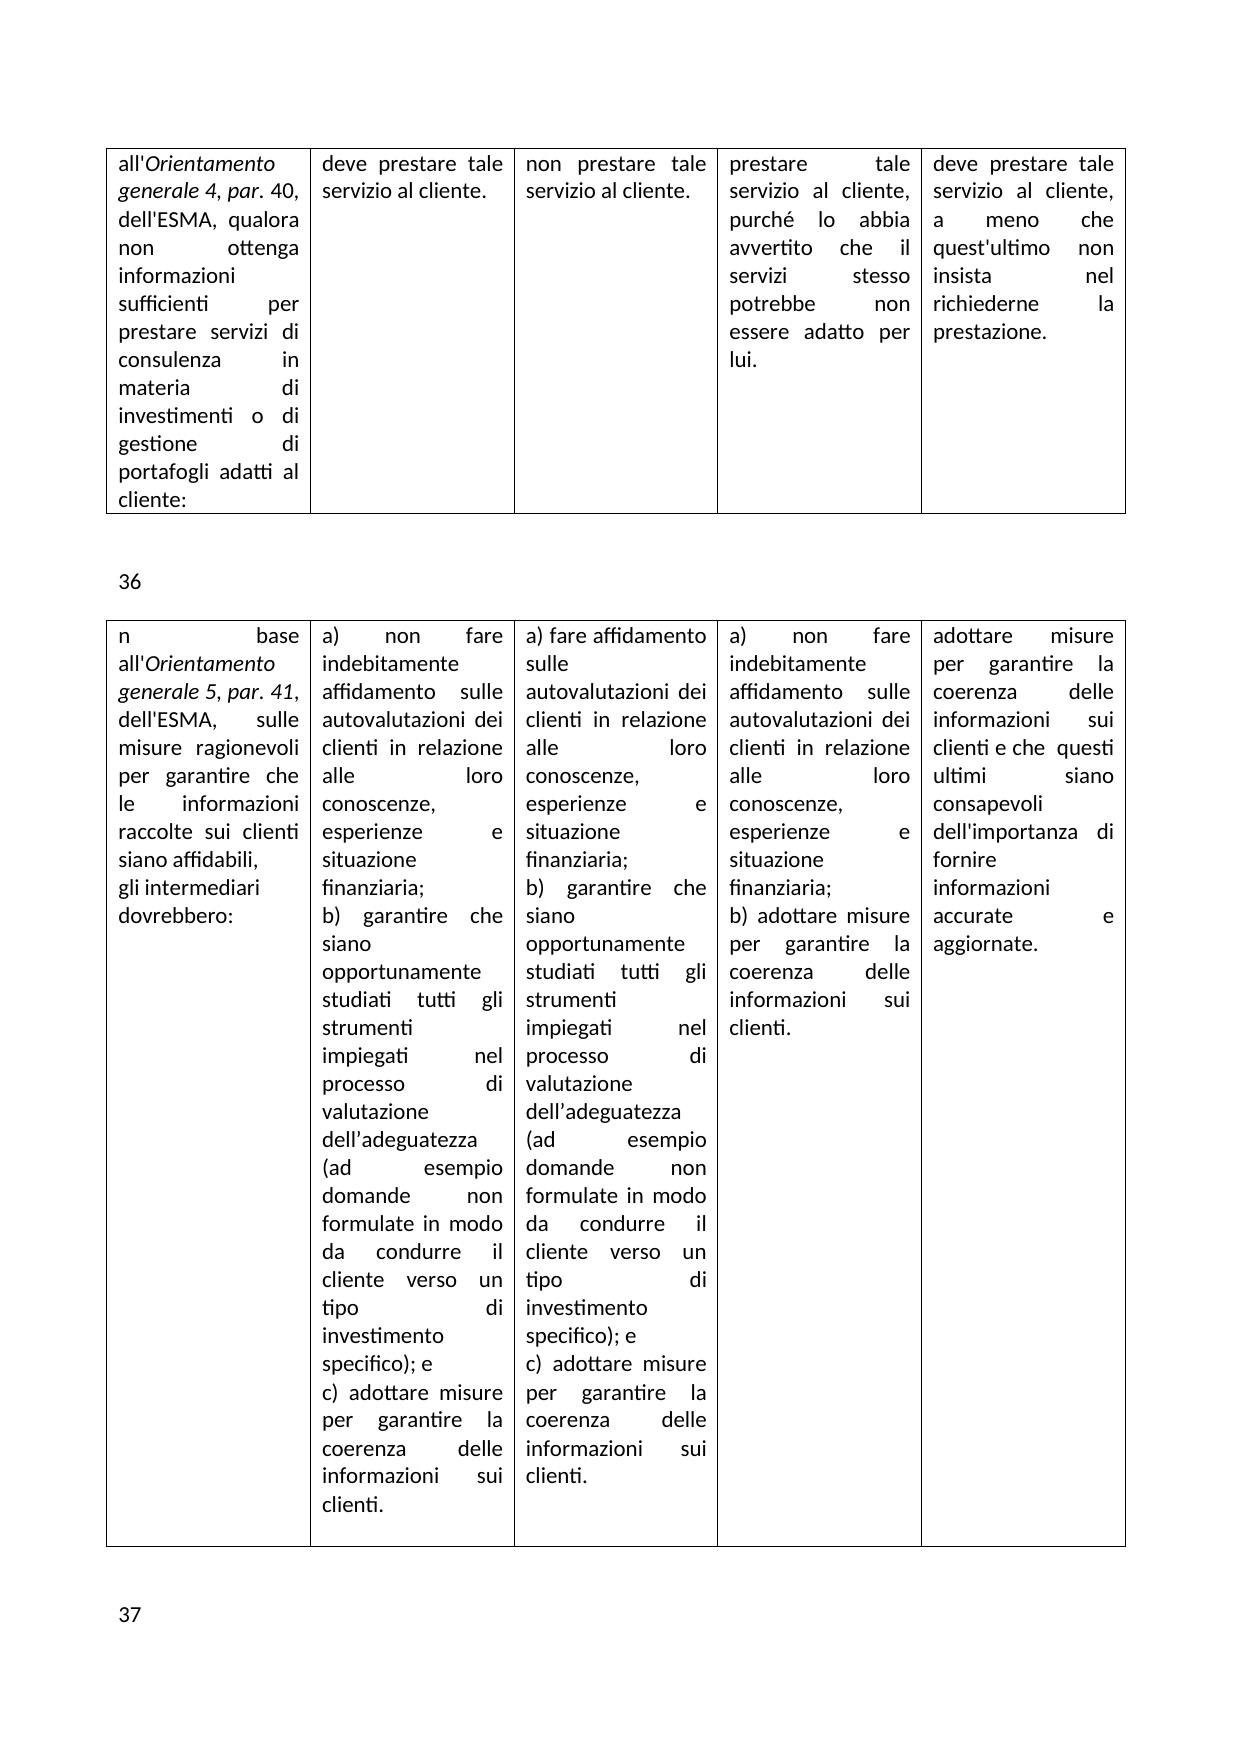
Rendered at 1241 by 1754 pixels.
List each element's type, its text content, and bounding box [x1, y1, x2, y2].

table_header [922, 149, 1125, 513]
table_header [515, 149, 717, 513]
table_header a) fare affidamento sulle autovalutazioni dei clienti in relazione alle loro conoscenze, esperienze e situazione finanziaria; b) garantire che siano opportunamente studiati tutti gli strumenti impiegati nel processo di valutazione dell’adeguatezza (ad esempio domande non formulate in modo da condurre il cliente verso un tipo di investimento specifico); e c) adottare misure per garantire la coerenza delle informazioni sui clienti. [515, 621, 717, 1546]
table_header adottare misure per garantire la coerenza delle informazioni sui clienti e che questi ultimi siano consapevoli dell'importanza di fornire informazioni accurate e aggiornate. [922, 621, 1125, 1546]
table_header n base all'Orientamento generale 5, par. 41, dell'ESMA, sulle misure ragionevoli per garantire che le informazioni raccolte sui clienti siano affidabili, gli intermediari dovrebbero: [107, 621, 310, 1546]
text 37 [118, 1600, 1122, 1628]
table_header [718, 149, 921, 513]
text 36 [118, 567, 1122, 595]
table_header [107, 149, 310, 513]
table_header a) non fare indebitamente affidamento sulle autovalutazioni dei clienti in relazione alle loro conoscenze, esperienze e situazione finanziaria; b) adottare misure per garantire la coerenza delle informazioni sui clienti. [718, 621, 921, 1546]
table_header a) non fare indebitamente affidamento sulle autovalutazioni dei clienti in relazione alle loro conoscenze, esperienze e situazione finanziaria; b) garantire che siano opportunamente studiati tutti gli strumenti impiegati nel processo di valutazione dell’adeguatezza (ad esempio domande non formulate in modo da condurre il cliente verso un tipo di investimento specifico); e c) adottare misure per garantire la coerenza delle informazioni sui clienti. [311, 621, 514, 1546]
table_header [311, 149, 514, 513]
